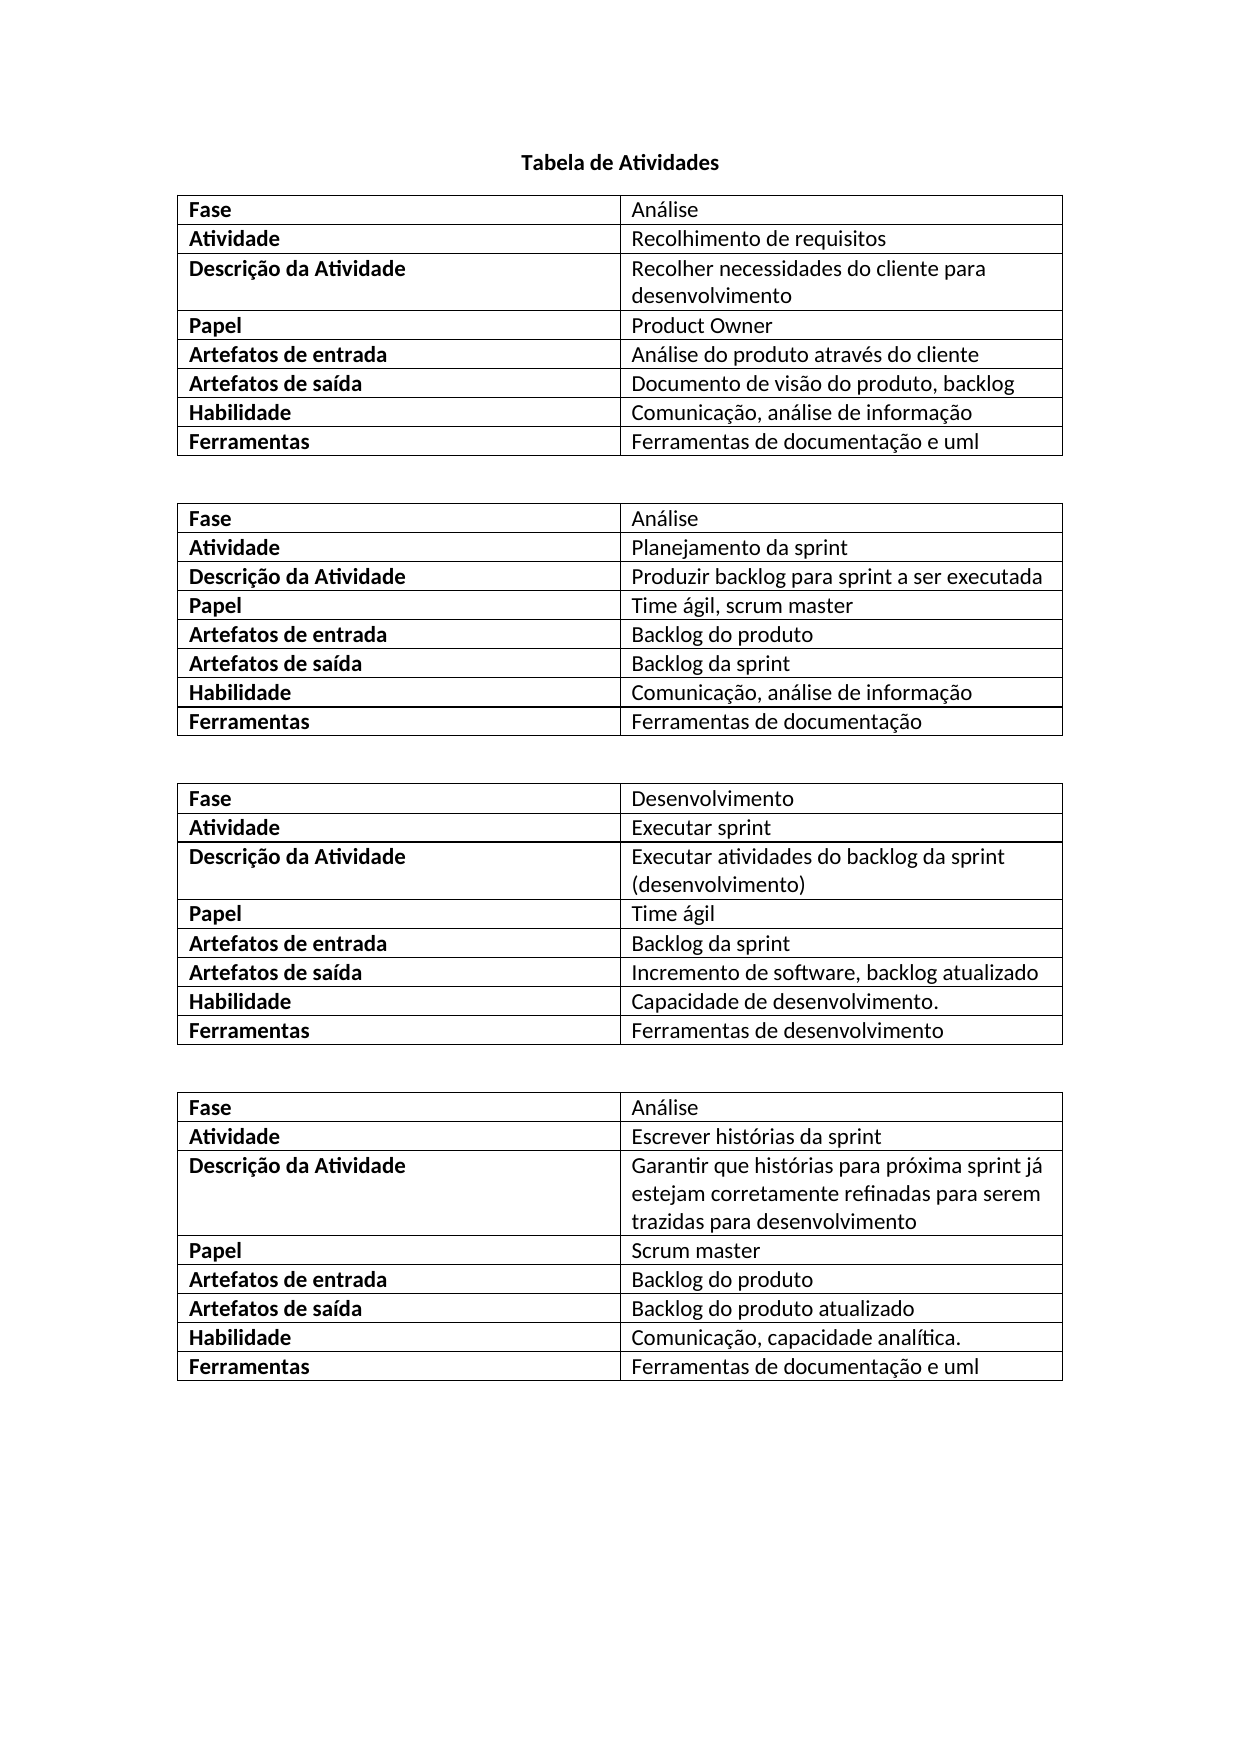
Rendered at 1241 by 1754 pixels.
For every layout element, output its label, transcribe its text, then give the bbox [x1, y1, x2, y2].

table_cell Comunicação, análise de informação [621, 678, 1062, 706]
table_cell Planejamento da sprint [621, 533, 1062, 561]
table_header Fase [178, 784, 620, 812]
table_cell Incremento de software, backlog atualizado [621, 958, 1062, 986]
table_cell Executar sprint [621, 814, 1062, 841]
table_cell Artefatos de saída [178, 369, 620, 397]
table_cell Product Owner [621, 311, 1062, 339]
table_header Análise [621, 504, 1062, 532]
table_cell Time ágil [621, 900, 1062, 928]
table_cell Artefatos de saída [178, 1294, 620, 1322]
table_cell Produzir backlog para sprint a ser executada [621, 562, 1062, 590]
table_cell Recolher necessidades do cliente para desenvolvimento [621, 254, 1062, 310]
table_cell Papel [178, 591, 620, 619]
table_cell Recolhimento de requisitos [621, 225, 1062, 253]
table_cell Capacidade de desenvolvimento. [621, 987, 1062, 1015]
table_cell Descrição da Atividade [178, 254, 620, 310]
table_cell Ferramentas de documentação [621, 708, 1062, 735]
table_cell Papel [178, 1236, 620, 1264]
table_cell Atividade [178, 814, 620, 841]
table_cell Executar atividades do backlog da sprint (desenvolvimento) [621, 843, 1062, 898]
table_cell Backlog do produto [621, 1265, 1062, 1293]
table_cell Papel [178, 311, 620, 339]
table_cell Backlog do produto [621, 620, 1062, 648]
table_header Fase [178, 504, 620, 532]
table_cell Habilidade [178, 398, 620, 426]
text Tabela de Atividades [177, 148, 1063, 176]
table_cell Backlog da sprint [621, 649, 1062, 677]
table_cell Artefatos de saída [178, 649, 620, 677]
table_cell Artefatos de saída [178, 958, 620, 986]
table_cell Time ágil, scrum master [621, 591, 1062, 619]
table_cell Backlog da sprint [621, 929, 1062, 957]
table_header Fase [178, 196, 620, 223]
table_cell Papel [178, 900, 620, 928]
table_header Análise [621, 196, 1062, 223]
table_cell Ferramentas de desenvolvimento [621, 1016, 1062, 1044]
table_cell Artefatos de entrada [178, 1265, 620, 1293]
table_cell Artefatos de entrada [178, 929, 620, 957]
table_cell Ferramentas de documentação e uml [621, 427, 1062, 455]
table_cell Análise do produto através do cliente [621, 340, 1062, 368]
table_cell Artefatos de entrada [178, 620, 620, 648]
table_cell Descrição da Atividade [178, 562, 620, 590]
table_cell Escrever histórias da sprint [621, 1122, 1062, 1150]
table_cell Comunicação, capacidade analítica. [621, 1323, 1062, 1351]
table_cell Ferramentas [178, 1016, 620, 1044]
table_cell Descrição da Atividade [178, 843, 620, 898]
table_cell Habilidade [178, 1323, 620, 1351]
table_cell Documento de visão do produto, backlog [621, 369, 1062, 397]
table_cell Ferramentas de documentação e uml [621, 1352, 1062, 1380]
table_cell Artefatos de entrada [178, 340, 620, 368]
table_cell Ferramentas [178, 427, 620, 455]
table_cell Habilidade [178, 678, 620, 706]
table_cell Garantir que histórias para próxima sprint já estejam corretamente refinadas para serem trazidas para desenvolvimento [621, 1151, 1062, 1235]
table_cell Ferramentas [178, 708, 620, 735]
table_cell Scrum master [621, 1236, 1062, 1264]
table_header Desenvolvimento [621, 784, 1062, 812]
table_header Análise [621, 1093, 1062, 1121]
table_header Fase [178, 1093, 620, 1121]
table_cell Descrição da Atividade [178, 1151, 620, 1235]
table_cell Habilidade [178, 987, 620, 1015]
table_cell Ferramentas [178, 1352, 620, 1380]
table_cell Atividade [178, 225, 620, 253]
table_cell Comunicação, análise de informação [621, 398, 1062, 426]
table_cell Backlog do produto atualizado [621, 1294, 1062, 1322]
table_cell Atividade [178, 1122, 620, 1150]
table_cell Atividade [178, 533, 620, 561]
